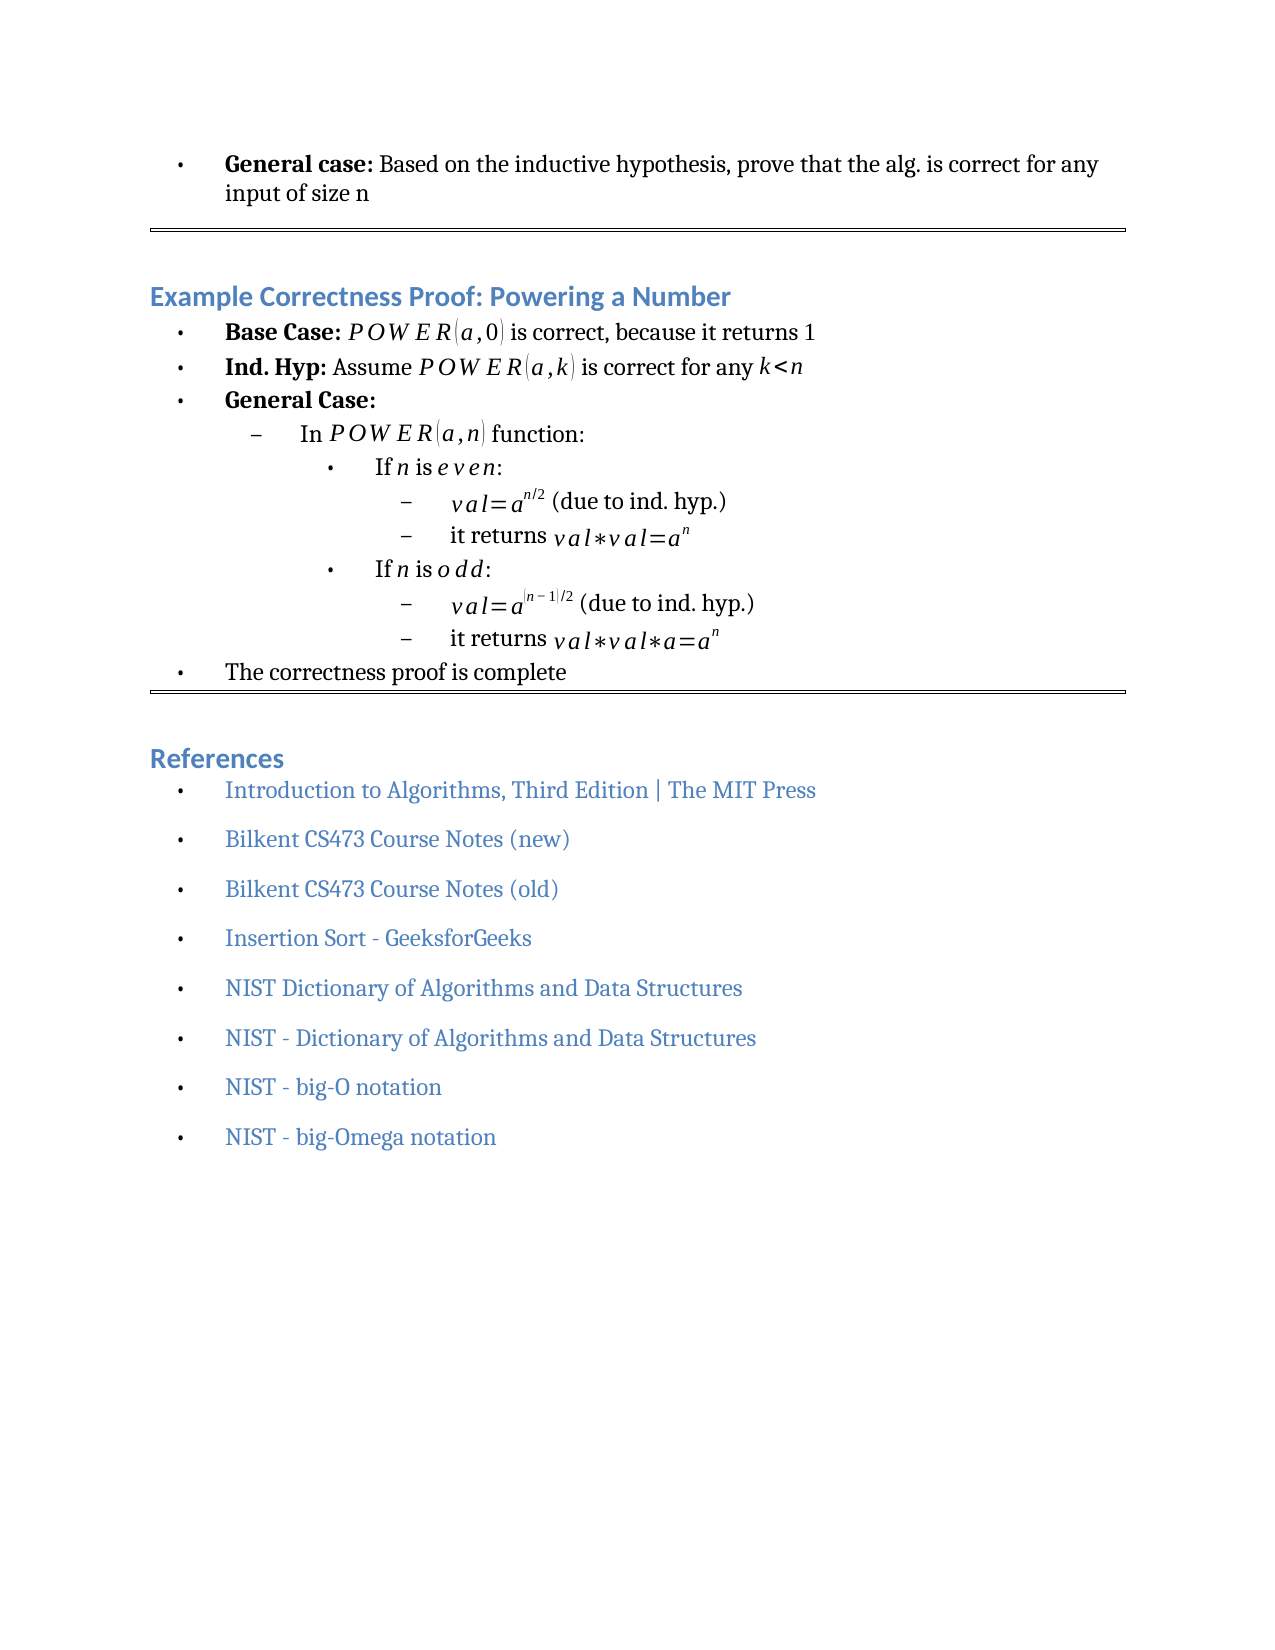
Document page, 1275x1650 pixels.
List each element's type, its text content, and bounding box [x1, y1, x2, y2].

list it returns [400, 520, 1125, 551]
list In function: [250, 418, 1125, 449]
list General case: Based on the inductive hypothesis, prove that the alg. is correct for any input of size n [175, 150, 1125, 207]
list If is : [325, 555, 1125, 584]
list NIST - big-O notation [175, 1073, 1125, 1102]
list The correctness proof is complete [175, 658, 1125, 687]
list Bilkent CS473 Course Notes (old) [175, 875, 1125, 903]
list NIST - big-Omega notation [175, 1123, 1125, 1151]
list General Case: [175, 386, 1125, 415]
list (due to ind. hyp.) [400, 588, 1125, 619]
list Introduction to Algorithms, Third Edition | The MIT Press [175, 776, 1125, 804]
list If is : [325, 453, 1125, 482]
subtitle Example Correctness Proof: Powering a Number [150, 278, 1125, 313]
list Base Case: is correct, because it returns [175, 317, 1125, 348]
list Bilkent CS473 Course Notes (new) [175, 825, 1125, 854]
list (due to ind. hyp.) [400, 485, 1125, 517]
list NIST - Dictionary of Algorithms and Data Structures [175, 1023, 1125, 1052]
subtitle References [150, 740, 1125, 776]
list NIST Dictionary of Algorithms and Data Structures [175, 974, 1125, 1003]
list it returns [400, 623, 1125, 654]
list Insertion Sort - GeeksforGeeks [175, 924, 1125, 953]
list Ind. Hyp: Assume is correct for any [175, 352, 1125, 382]
